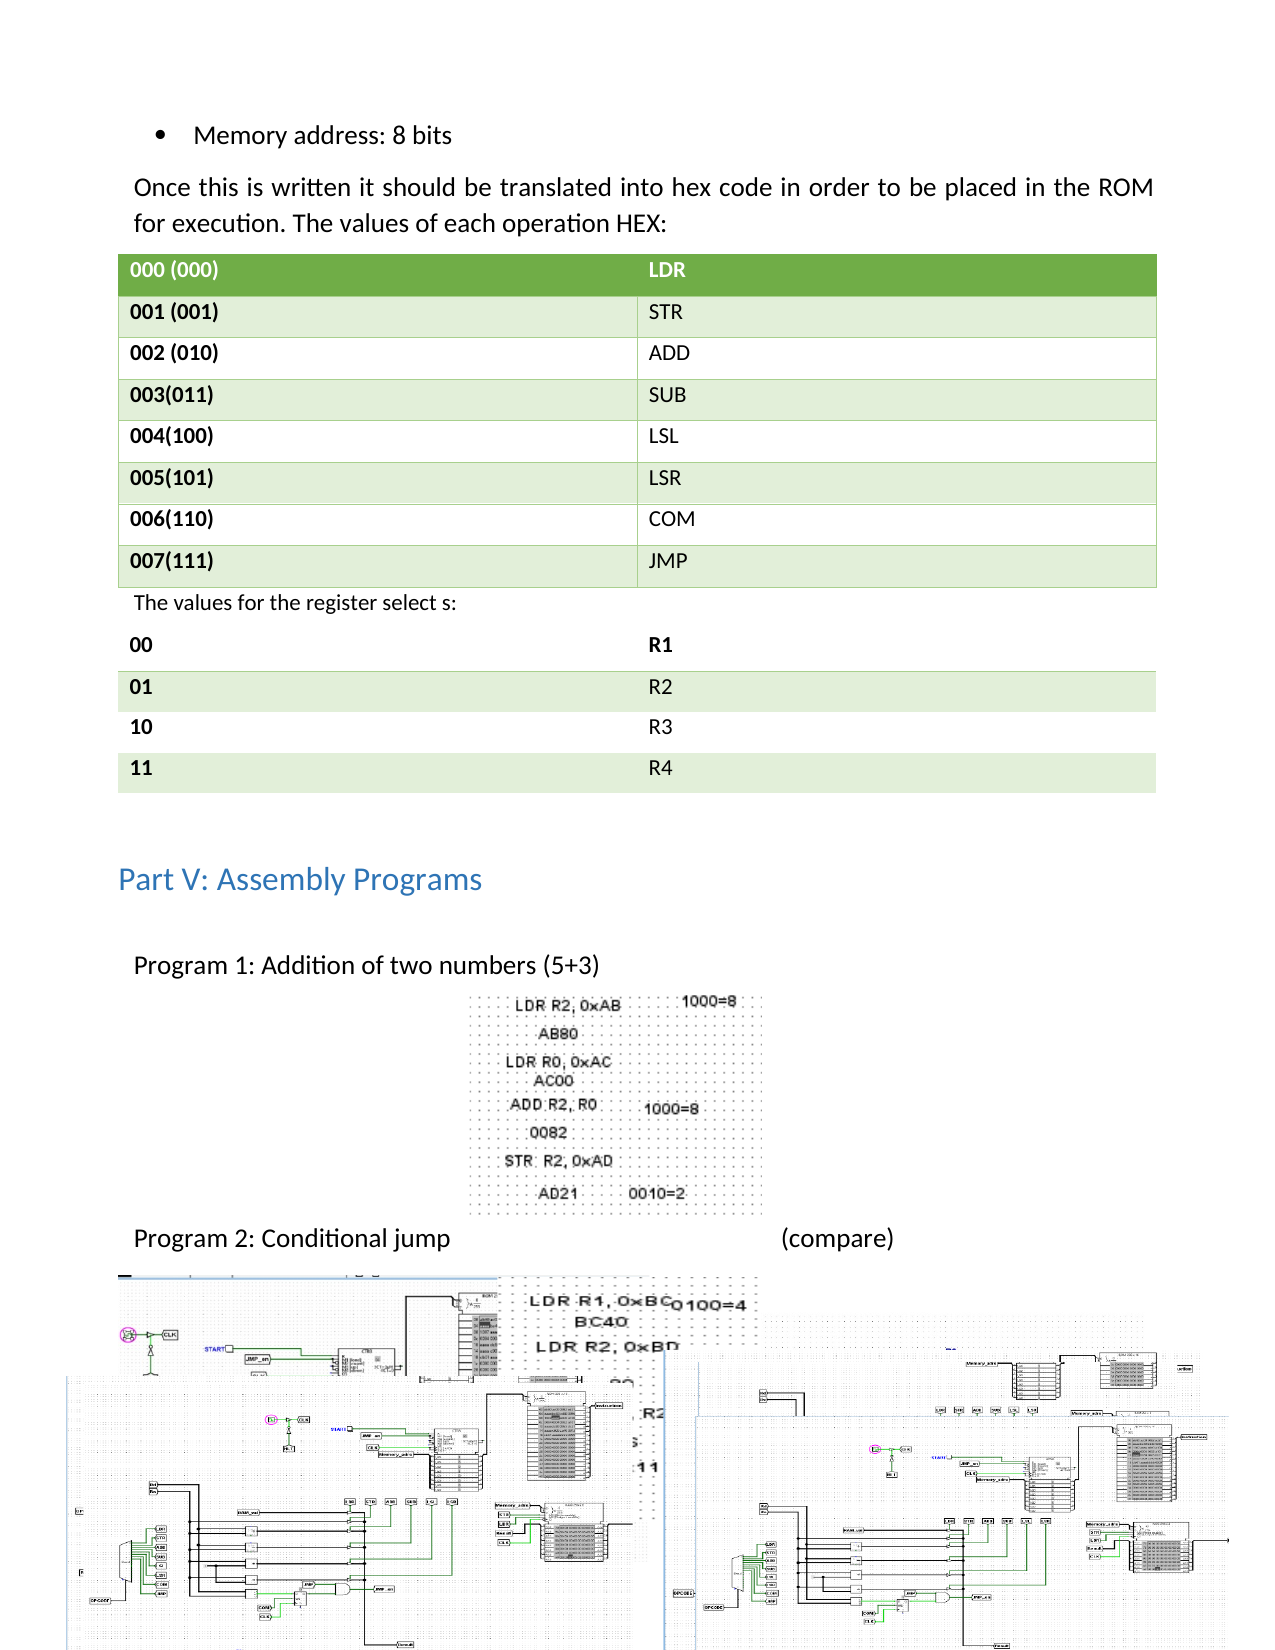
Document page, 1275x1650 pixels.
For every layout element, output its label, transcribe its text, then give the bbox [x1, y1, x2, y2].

text Program 2: Conditional jump (compare) [133, 1221, 1156, 1254]
table_cell 001 (001) [119, 297, 637, 337]
text Once this is written it should be translated into hex code in order to be placed in the ROM for execution. The values of each operation HEX: [133, 170, 1156, 239]
table_header 00 [118, 630, 637, 671]
table_cell 002 (010) [119, 338, 637, 379]
text Program 1: Addition of two numbers (5+3) [133, 948, 1156, 981]
table_header R1 [637, 630, 1156, 671]
table_cell 10 [118, 713, 637, 753]
table_cell R4 [637, 753, 1156, 793]
table_header LDR [638, 255, 1156, 296]
table_cell 003(011) [119, 380, 637, 420]
list Memory address: 8 bits [156, 118, 1157, 151]
table_cell LSR [638, 463, 1156, 503]
table_cell 004(100) [119, 421, 637, 462]
table_cell JMP [638, 546, 1156, 587]
text The values for the register select s: [133, 588, 1156, 616]
picture [468, 994, 762, 1217]
table_cell STR [638, 297, 1156, 337]
table_cell SUB [638, 380, 1156, 420]
table_cell 005(101) [119, 463, 637, 503]
table_cell LSL [638, 421, 1156, 462]
picture [66, 1275, 1229, 1650]
table_cell 007(111) [119, 546, 637, 587]
table_header 000 (000) [119, 255, 637, 296]
table_cell 01 [118, 672, 637, 712]
table_cell 006(110) [119, 505, 637, 545]
table_cell ADD [638, 338, 1156, 379]
table_cell R2 [637, 672, 1156, 712]
table_cell COM [638, 505, 1156, 545]
subtitle Part V: Assembly Programs [118, 858, 1157, 899]
table_cell 11 [118, 753, 637, 793]
table_cell R3 [637, 713, 1156, 753]
